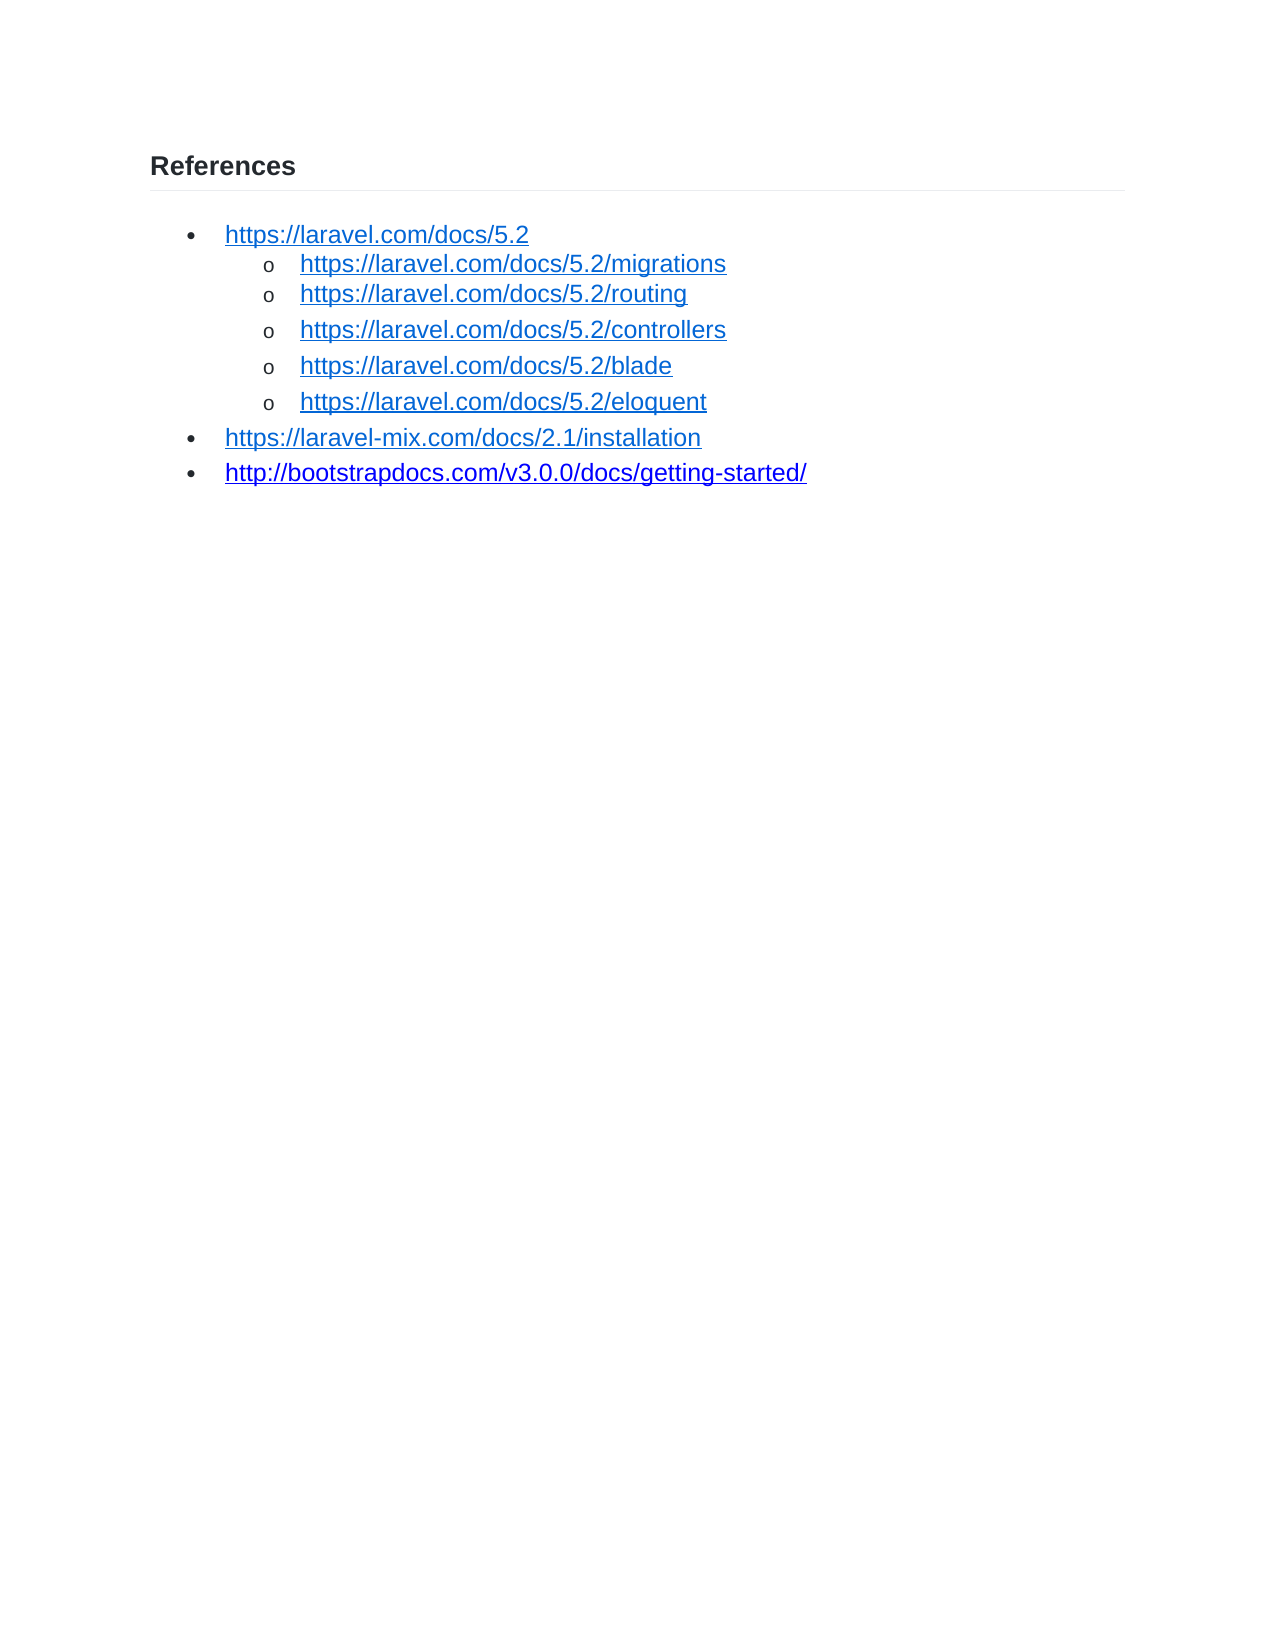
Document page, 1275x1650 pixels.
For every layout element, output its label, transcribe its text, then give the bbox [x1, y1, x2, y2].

list https://laravel.com/docs/5.2/migrations [262, 249, 1125, 279]
list https://laravel.com/docs/5.2 [187, 220, 1125, 249]
list https://laravel.com/docs/5.2/eloquent [262, 387, 1125, 416]
list https://laravel.com/docs/5.2/blade [262, 351, 1125, 380]
list http://bootstrapdocs.com/v3.0.0/docs/getting-started/ [187, 457, 1125, 486]
list https://laravel-mix.com/docs/2.1/installation [187, 422, 1125, 451]
list https://laravel.com/docs/5.2/routing [262, 279, 1125, 308]
list https://laravel.com/docs/5.2/controllers [262, 315, 1125, 344]
subtitle References [150, 150, 1125, 190]
